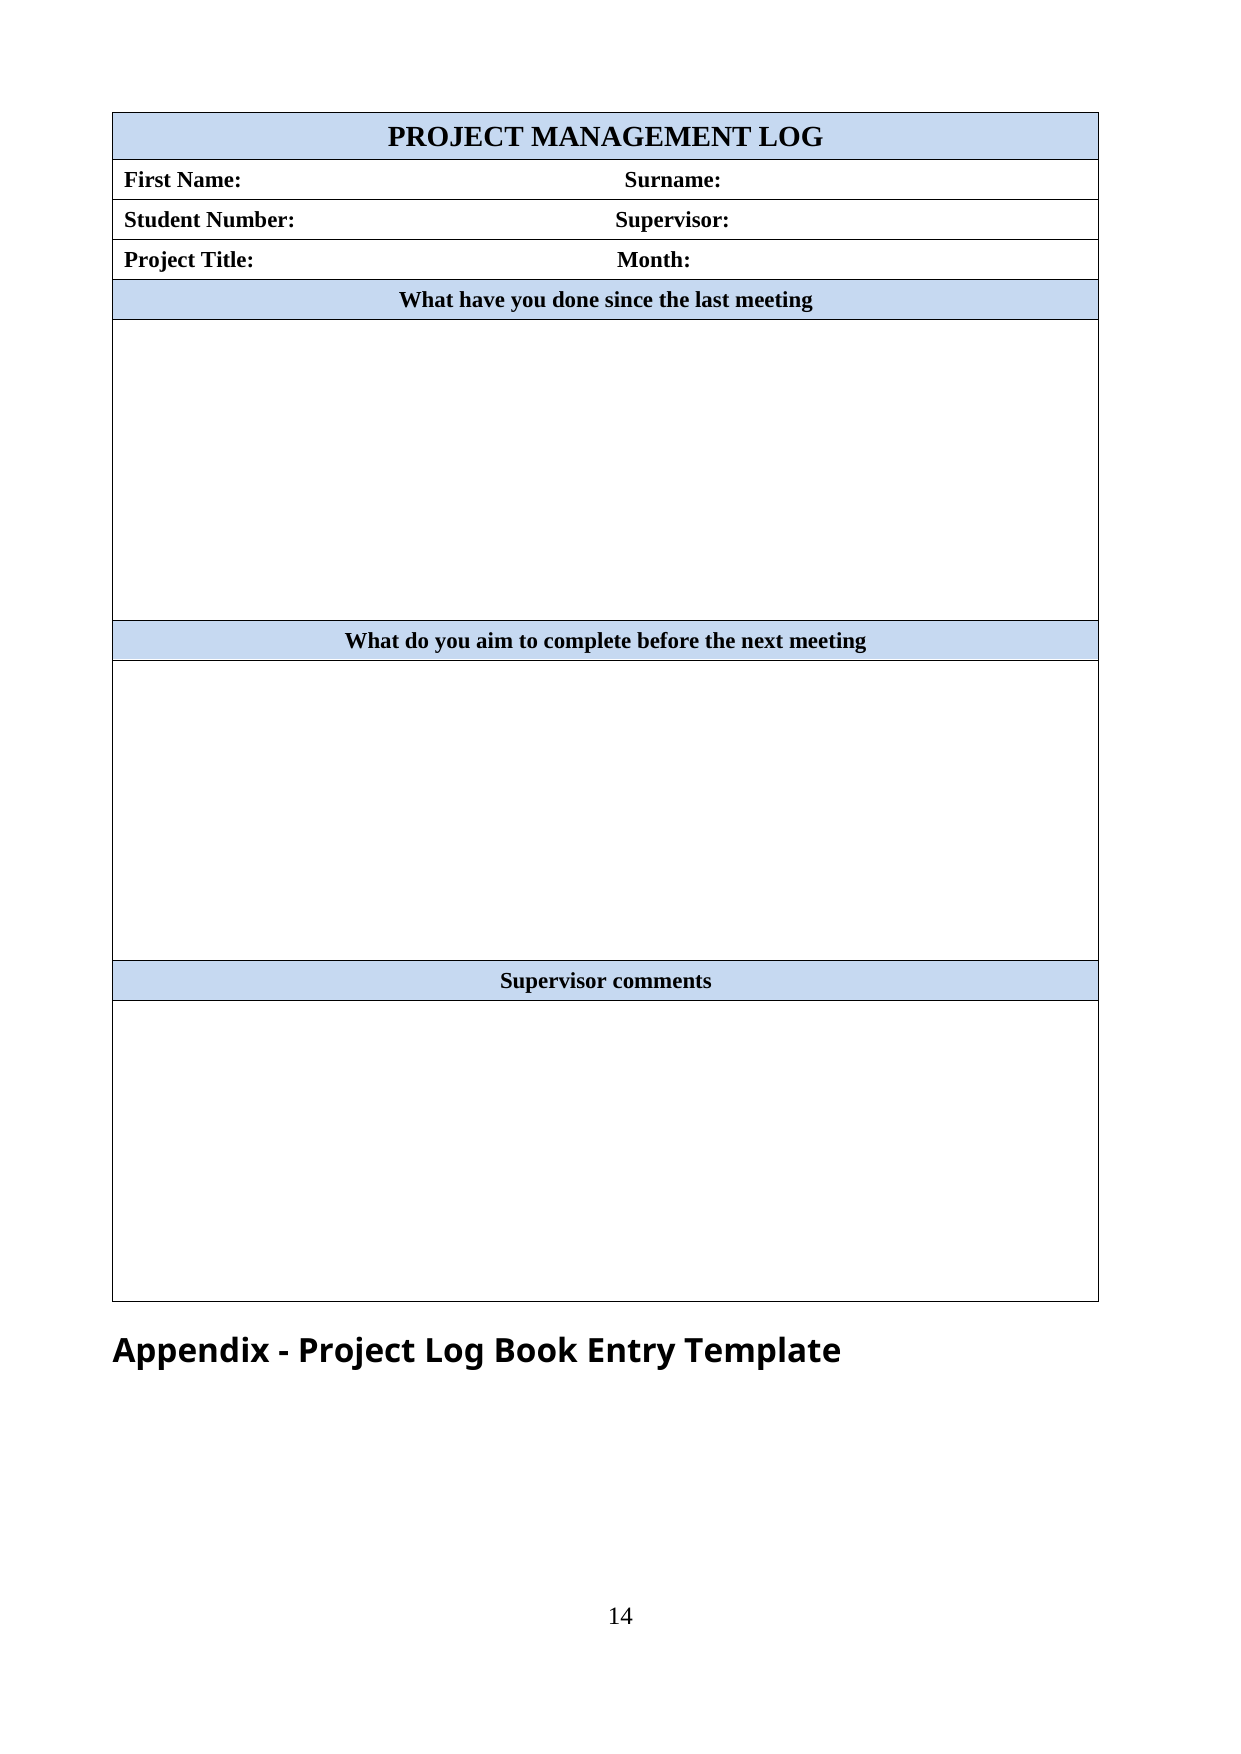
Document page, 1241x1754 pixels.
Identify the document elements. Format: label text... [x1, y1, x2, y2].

table_cell Project Title: [113, 240, 606, 279]
subtitle Appendix - Project Log Book Entry Template [112, 1327, 1128, 1372]
table_cell What have you done since the last meeting [113, 280, 1098, 319]
table_header PROJECT MANAGEMENT LOG [113, 113, 1098, 159]
table_cell [113, 661, 1098, 960]
table_cell Supervisor comments [113, 961, 1098, 1000]
table_cell Month: [606, 240, 1098, 279]
table_cell Student Number: Supervisor: [113, 200, 1098, 239]
table_cell First Name: Surname: [113, 160, 1098, 199]
table_cell [113, 1001, 1098, 1301]
table_cell What do you aim to complete before the next meeting [113, 621, 1098, 659]
table_cell [113, 320, 1098, 619]
